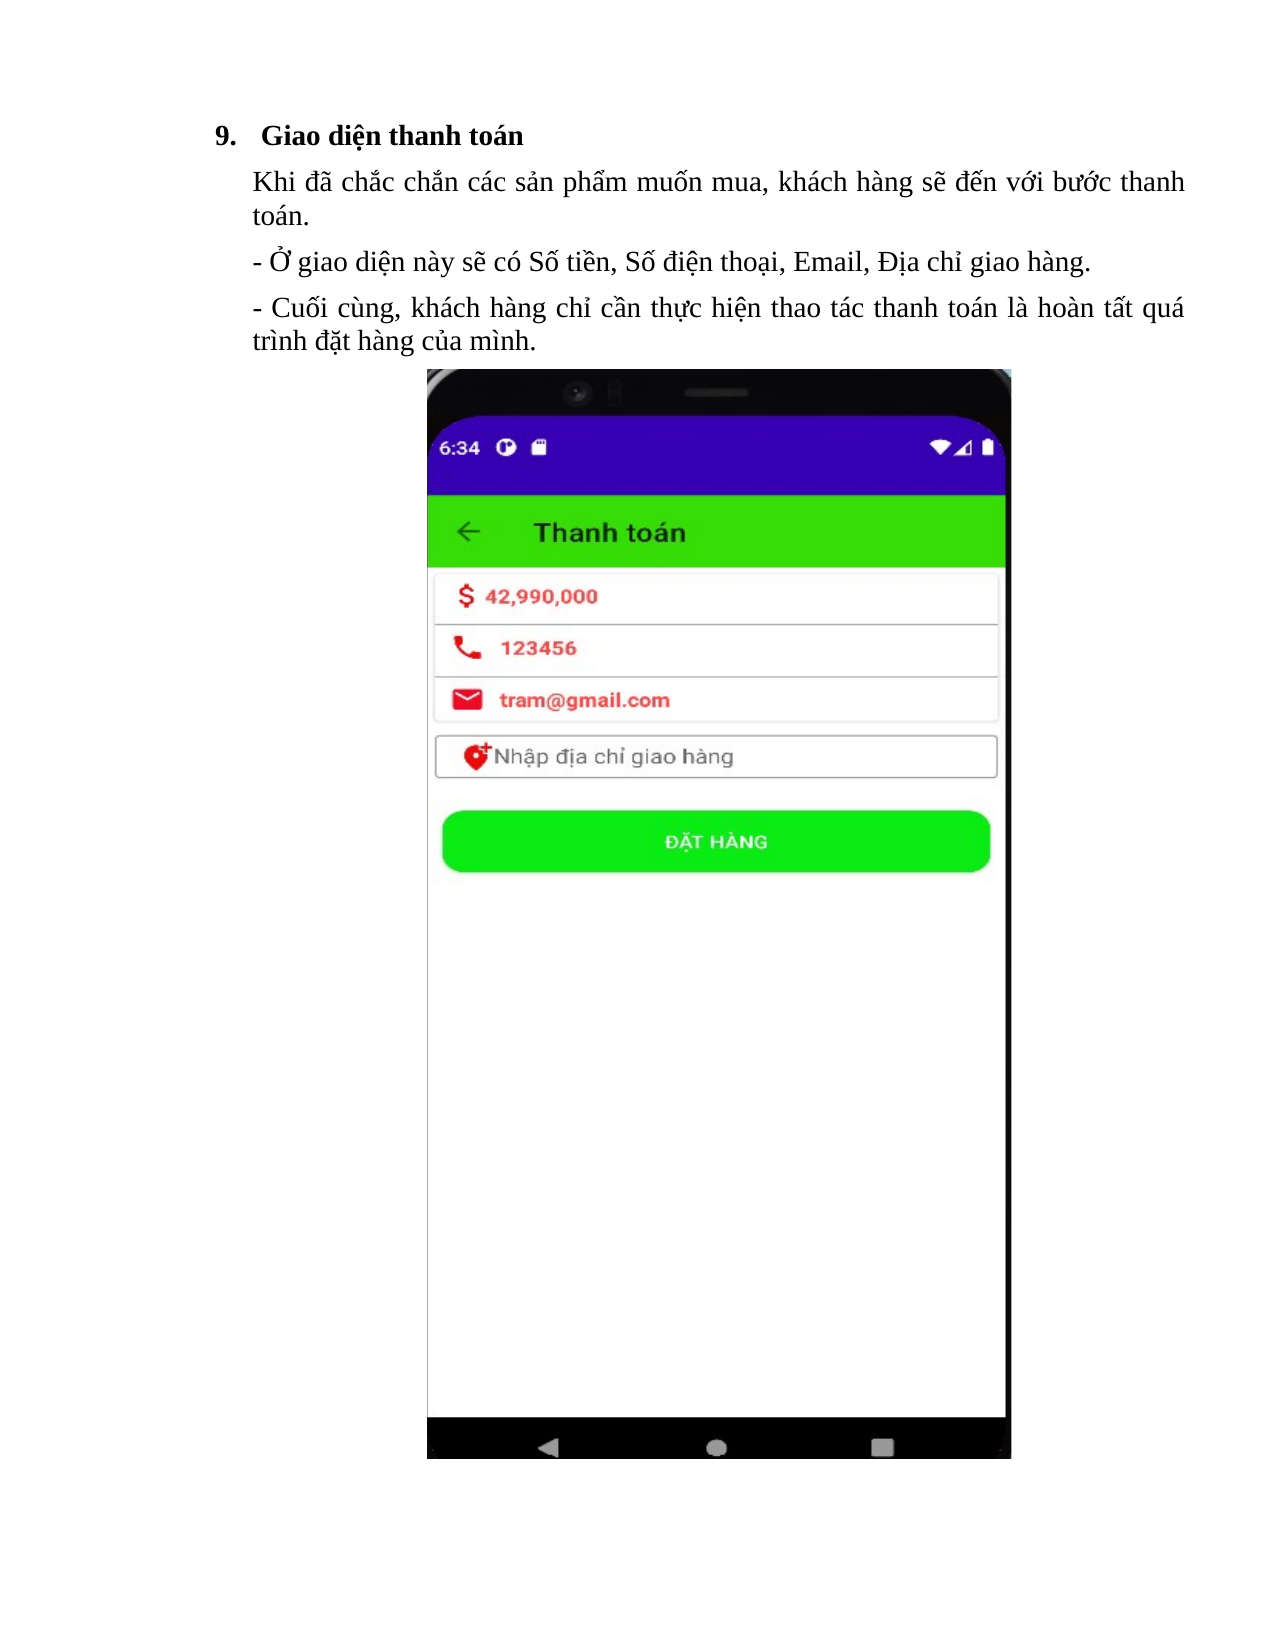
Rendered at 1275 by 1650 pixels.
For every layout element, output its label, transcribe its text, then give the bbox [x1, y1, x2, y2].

text - Ở giao diện này sẽ có Số tiền, Số điện thoại, Email, Địa chỉ giao hàng. [252, 244, 1186, 277]
picture [427, 369, 1012, 1459]
subtitle Giao diện thanh toán [215, 118, 1186, 152]
text Khi đã chắc chắn các sản phẩm muốn mua, khách hàng sẽ đến với bước thanh toán. [252, 164, 1186, 231]
text - Cuối cùng, khách hàng chỉ cần thực hiện thao tác thanh toán là hoàn tất quá trình đặt hàng của mình. [252, 290, 1186, 357]
